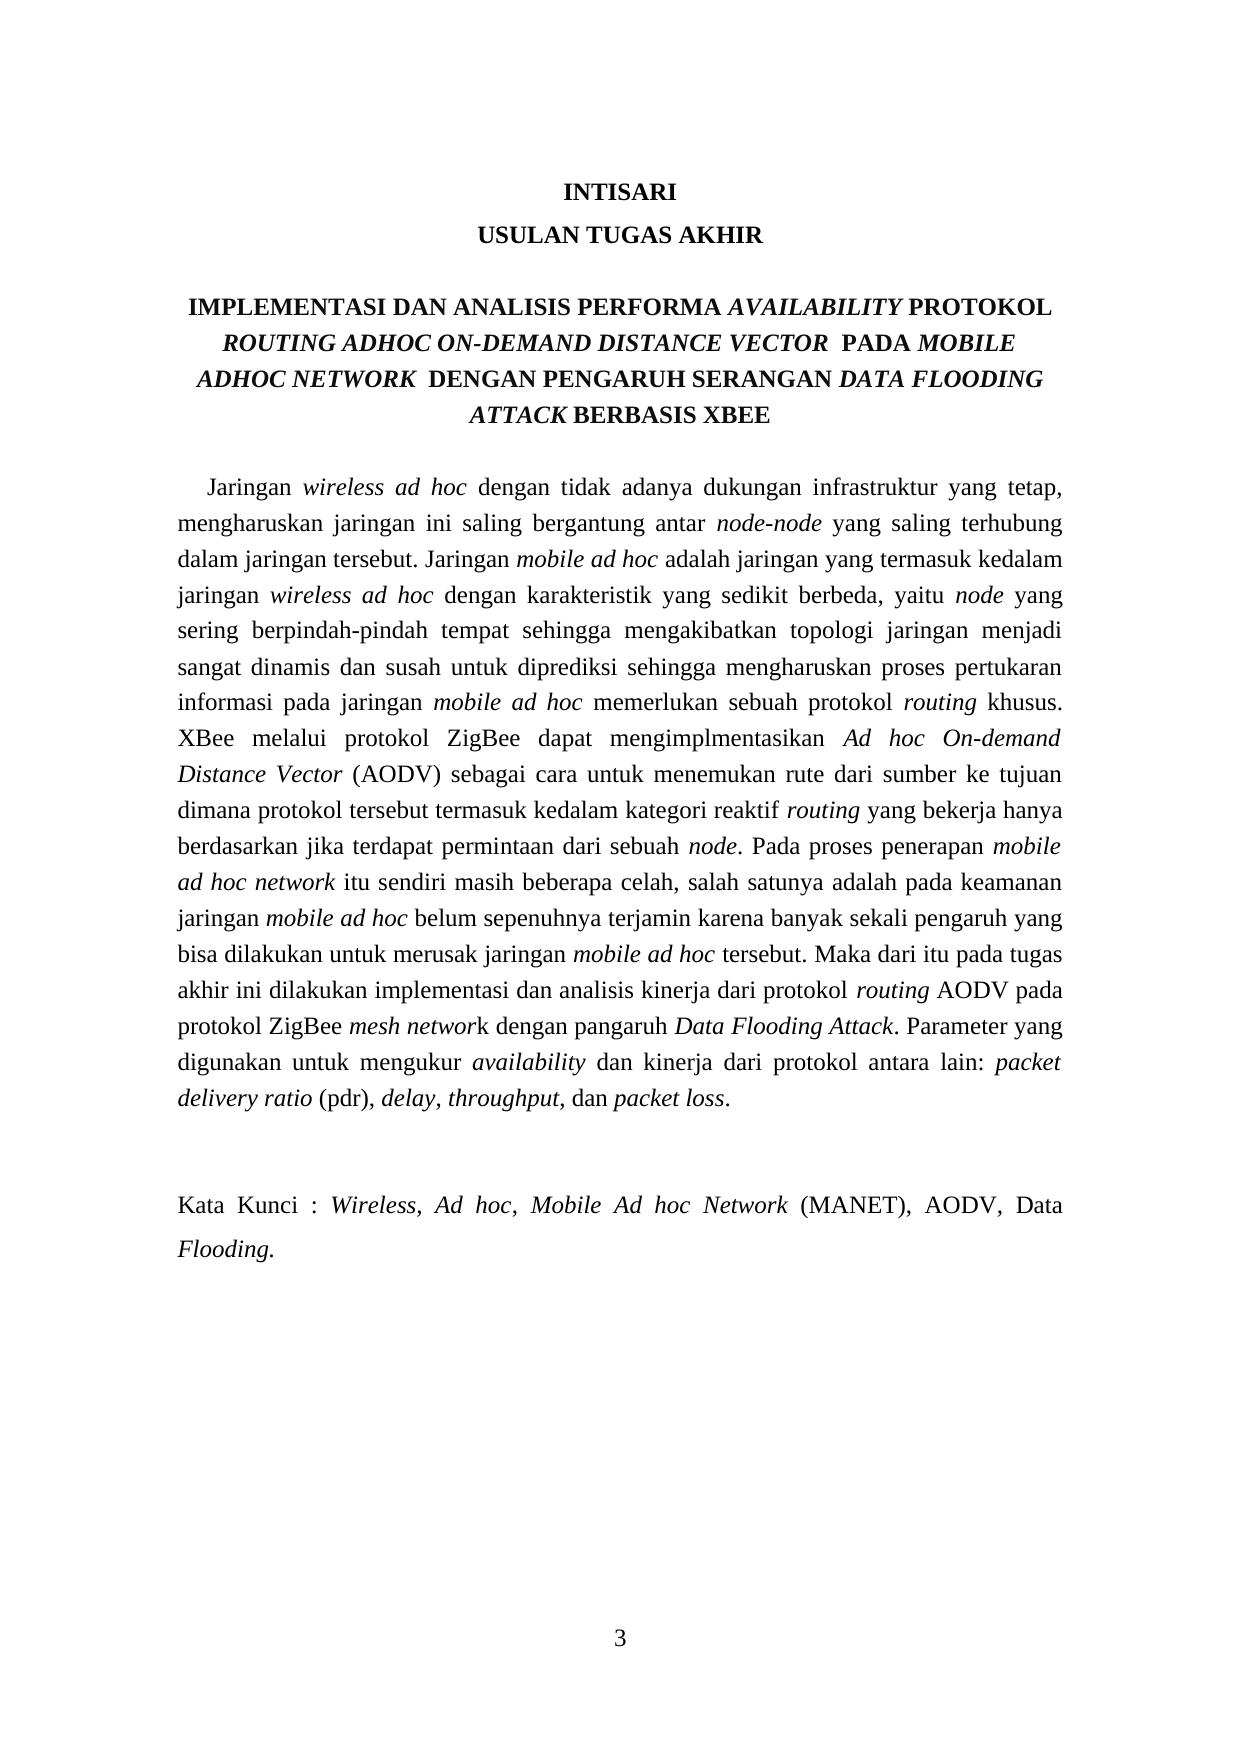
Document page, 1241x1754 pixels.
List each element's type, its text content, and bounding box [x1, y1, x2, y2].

subtitle INTISARI [177, 177, 1063, 206]
text USULAN TUGAS AKHIR [177, 220, 1063, 249]
text IMPLEMENTASI DAN ANALISIS PERFORMA AVAILABILITY PROTOKOL ROUTING ADHOC ON-DEMAND DISTANCE VECTOR PADA MOBILE ADHOC NETWORK DENGAN PENGARUH SERANGAN DATA FLOODING ATTACK BERBASIS XBEE [177, 292, 1063, 429]
text Kata Kunci : Wireless, Ad hoc, Mobile Ad hoc Network (MANET), AODV, Data Flooding. [177, 1191, 1063, 1262]
text Jaringan wireless ad hoc dengan tidak adanya dukungan infrastruktur yang tetap, mengharuskan jaringan ini saling bergantung antar node-node yang saling terhubung dalam jaringan tersebut. Jaringan mobile ad hoc adalah jaringan yang termasuk kedalam jaringan wireless ad hoc dengan karakteristik yang sedikit berbeda, yaitu node yang sering berpindah-pindah tempat sehingga mengakibatkan topologi jaringan menjadi sangat dinamis dan susah untuk diprediksi sehingga mengharuskan proses pertukaran informasi pada jaringan mobile ad hoc memerlukan sebuah protokol routing khusus. XBee melalui protokol ZigBee dapat mengimplmentasikan Ad hoc On-demand Distance Vector (AODV) sebagai cara untuk menemukan rute dari sumber ke tujuan dimana protokol tersebut termasuk kedalam kategori reaktif routing yang bekerja hanya berdasarkan jika terdapat permintaan dari sebuah node. Pada proses penerapan mobile ad hoc network itu sendiri masih beberapa celah, salah satunya adalah pada keamanan jaringan mobile ad hoc belum sepenuhnya terjamin karena banyak sekali pengaruh yang bisa dilakukan untuk merusak jaringan mobile ad hoc tersebut. Maka dari itu pada tugas akhir ini dilakukan implementasi dan analisis kinerja dari protokol routing AODV pada protokol ZigBee mesh network dengan pangaruh Data Flooding Attack. Parameter yang digunakan untuk mengukur availability dan kinerja dari protokol antara lain: packet delivery ratio (pdr), delay, throughput, dan packet loss. [177, 472, 1063, 1112]
